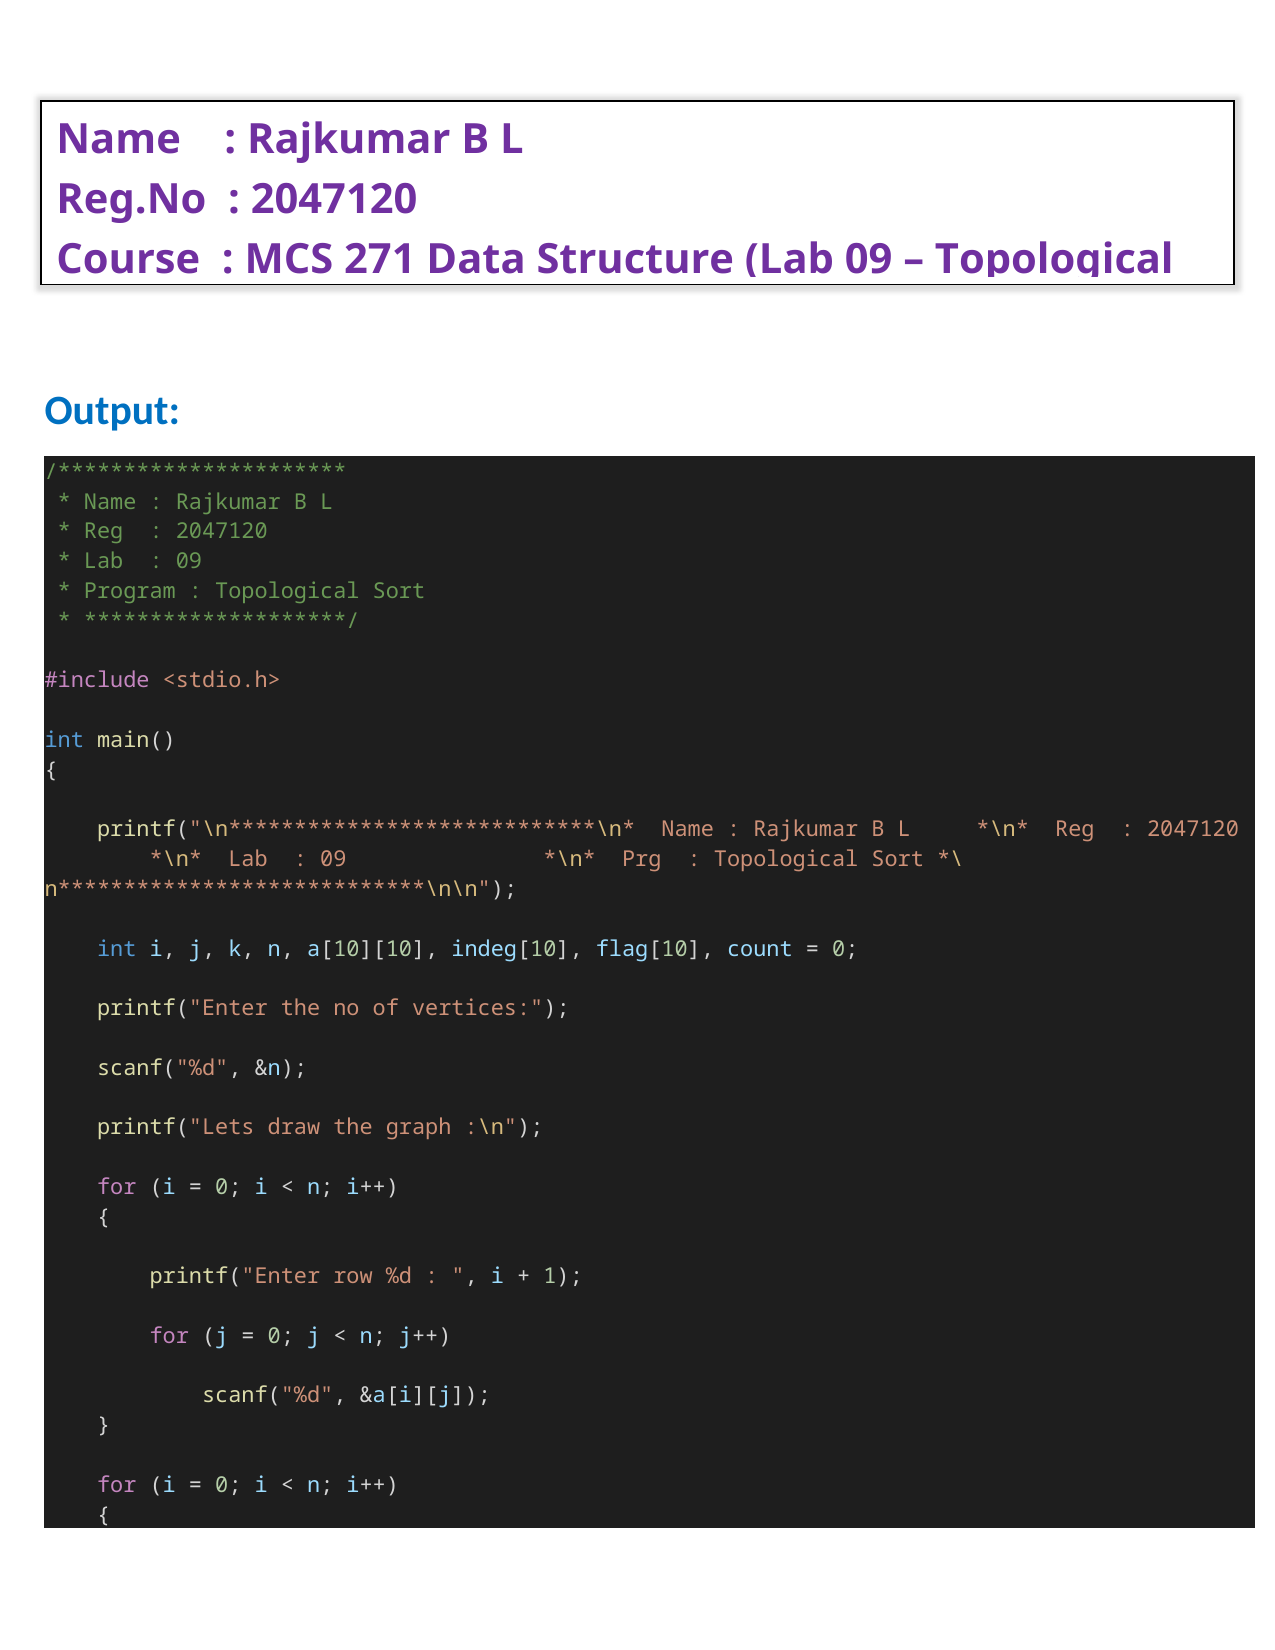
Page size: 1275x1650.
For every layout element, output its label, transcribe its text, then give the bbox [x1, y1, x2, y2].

text int main() [44, 724, 1255, 754]
text printf("Lets draw the graph :\n"); [44, 1111, 1255, 1141]
text printf("Enter the no of vertices:"); [44, 992, 1255, 1022]
text * Name : Rajkumar B L [44, 486, 1255, 516]
text * Program : Topological Sort [44, 575, 1255, 605]
text { [44, 1499, 1255, 1528]
text /********************** [44, 456, 1255, 486]
text for (j = 0; j < n; j++) [44, 1320, 1255, 1350]
text * Reg : 2047120 [44, 516, 1255, 545]
text Output: [44, 384, 1255, 435]
text printf("Enter row %d : ", i + 1); [44, 1260, 1255, 1290]
text { [44, 754, 1255, 784]
text * ********************/ [44, 605, 1255, 635]
text #include <stdio.h> [44, 664, 1255, 694]
text scanf("%d", &a[i][j]); [44, 1379, 1255, 1409]
text for (i = 0; i < n; i++) [44, 1469, 1255, 1499]
text scanf("%d", &n); [44, 1052, 1255, 1082]
text printf("\n****************************\n* Name : Rajkumar B L *\n* Reg : 2047120 *\n* Lab : 09 *\n* Prg : Topological Sort *\n****************************\n\n"); [44, 813, 1255, 903]
text } [44, 1409, 1255, 1439]
text * Lab : 09 [44, 545, 1255, 575]
text for (i = 0; i < n; i++) [44, 1171, 1255, 1201]
text { [44, 1201, 1255, 1231]
text int i, j, k, n, a[10][10], indeg[10], flag[10], count = 0; [44, 933, 1255, 962]
